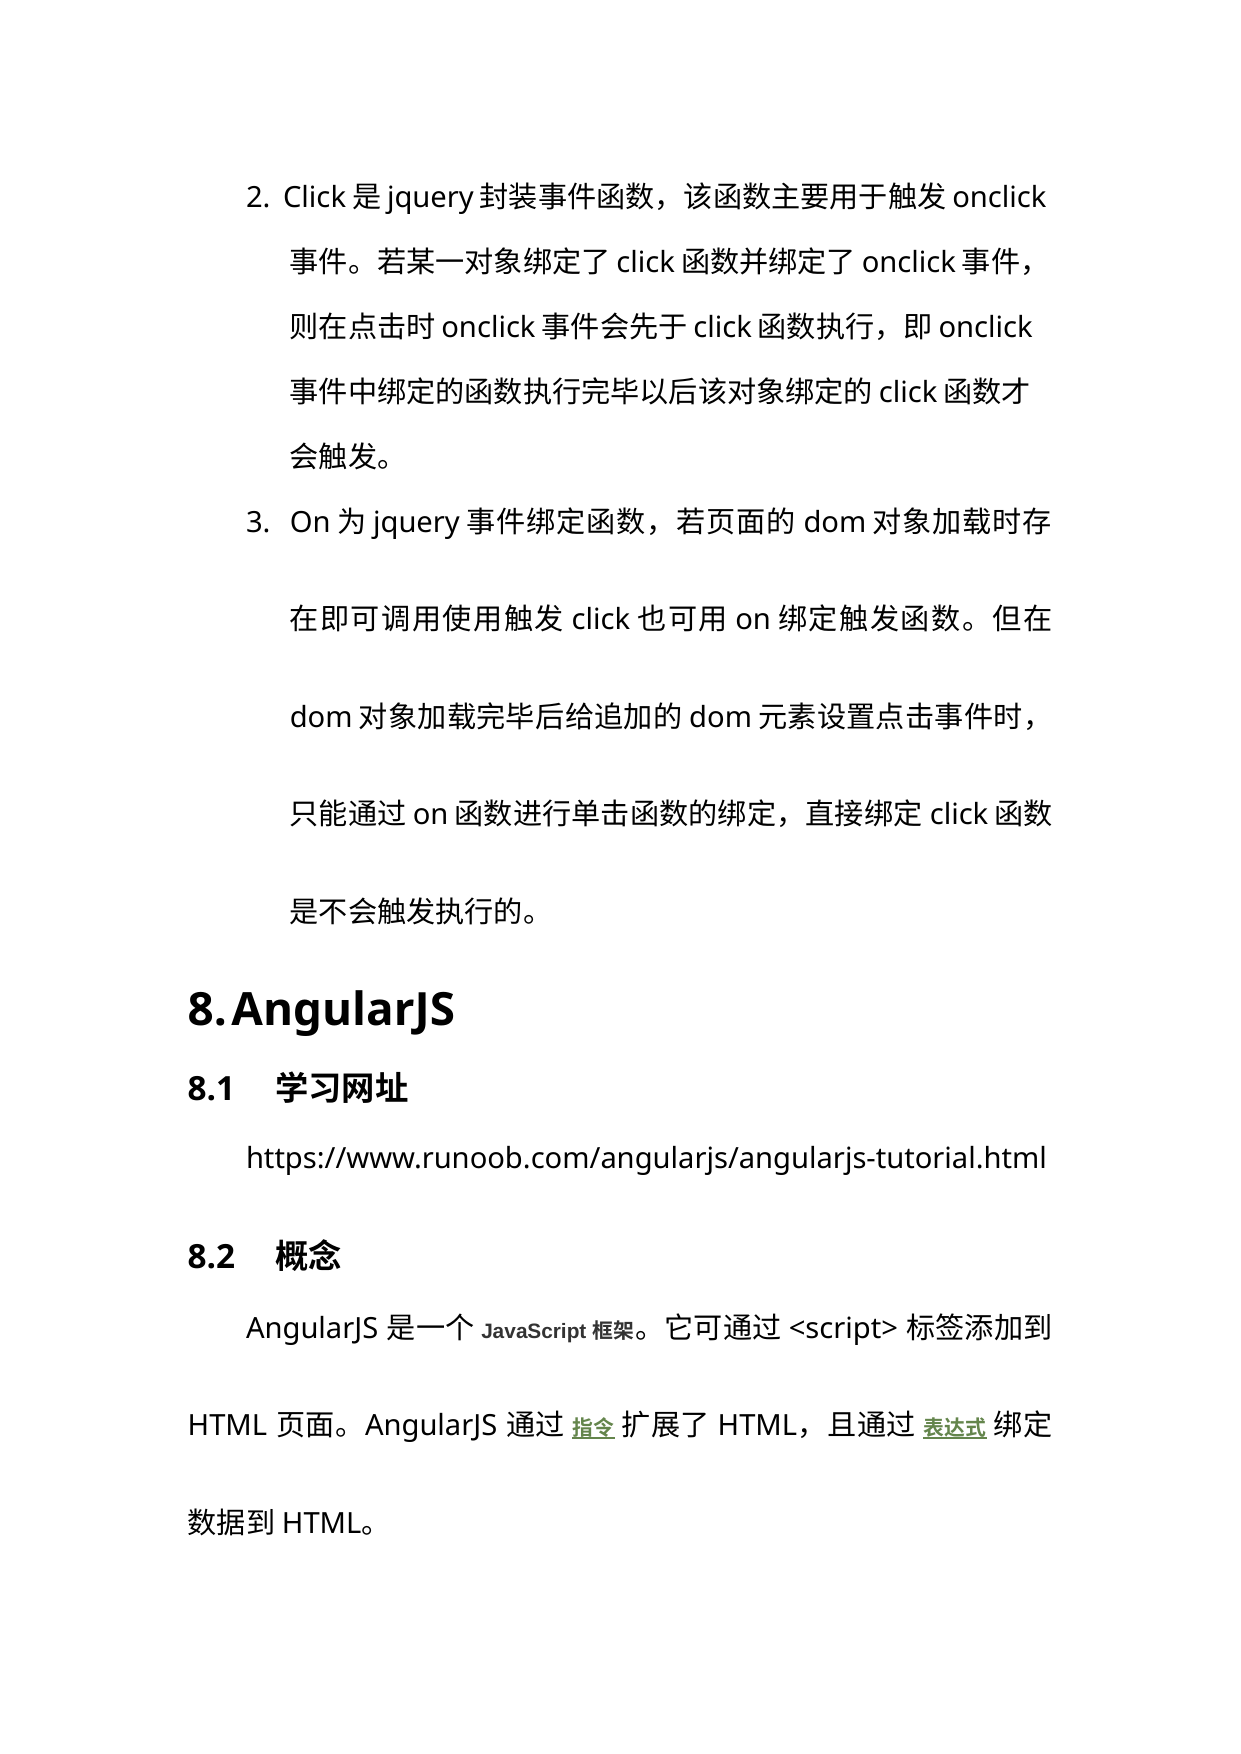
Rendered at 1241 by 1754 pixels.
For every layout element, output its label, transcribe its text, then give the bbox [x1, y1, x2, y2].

text AngularJS 是一个 JavaScript 框架。它可通过 <script> 标签添加到 HTML 页面。AngularJS 通过 指令 扩展了 HTML，且通过 表达式 绑定数据到 HTML。 [187, 1293, 1053, 1553]
list Click是jquery封装事件函数，该函数主要用于触发onclick事件。若某一对象绑定了click函数并绑定了onclick事件，则在点击时onclick事件会先于click函数执行，即onclick事件中绑定的函数执行完毕以后该对象绑定的click函数才会触发。 [246, 162, 1053, 487]
subtitle 学习网址 [187, 1053, 1053, 1118]
subtitle 概念 [187, 1222, 1053, 1287]
subtitle AngularJS [187, 976, 1053, 1041]
list On为jquery事件绑定函数，若页面的dom对象加载时存在即可调用使用触发click也可用on绑定触发函数。但在dom对象加载完毕后给追加的dom元素设置点击事件时，只能通过on函数进行单击函数的绑定，直接绑定click函数是不会触发执行的。 [246, 487, 1053, 942]
text https://www.runoob.com/angularjs/angularjs-tutorial.html [187, 1124, 1053, 1189]
